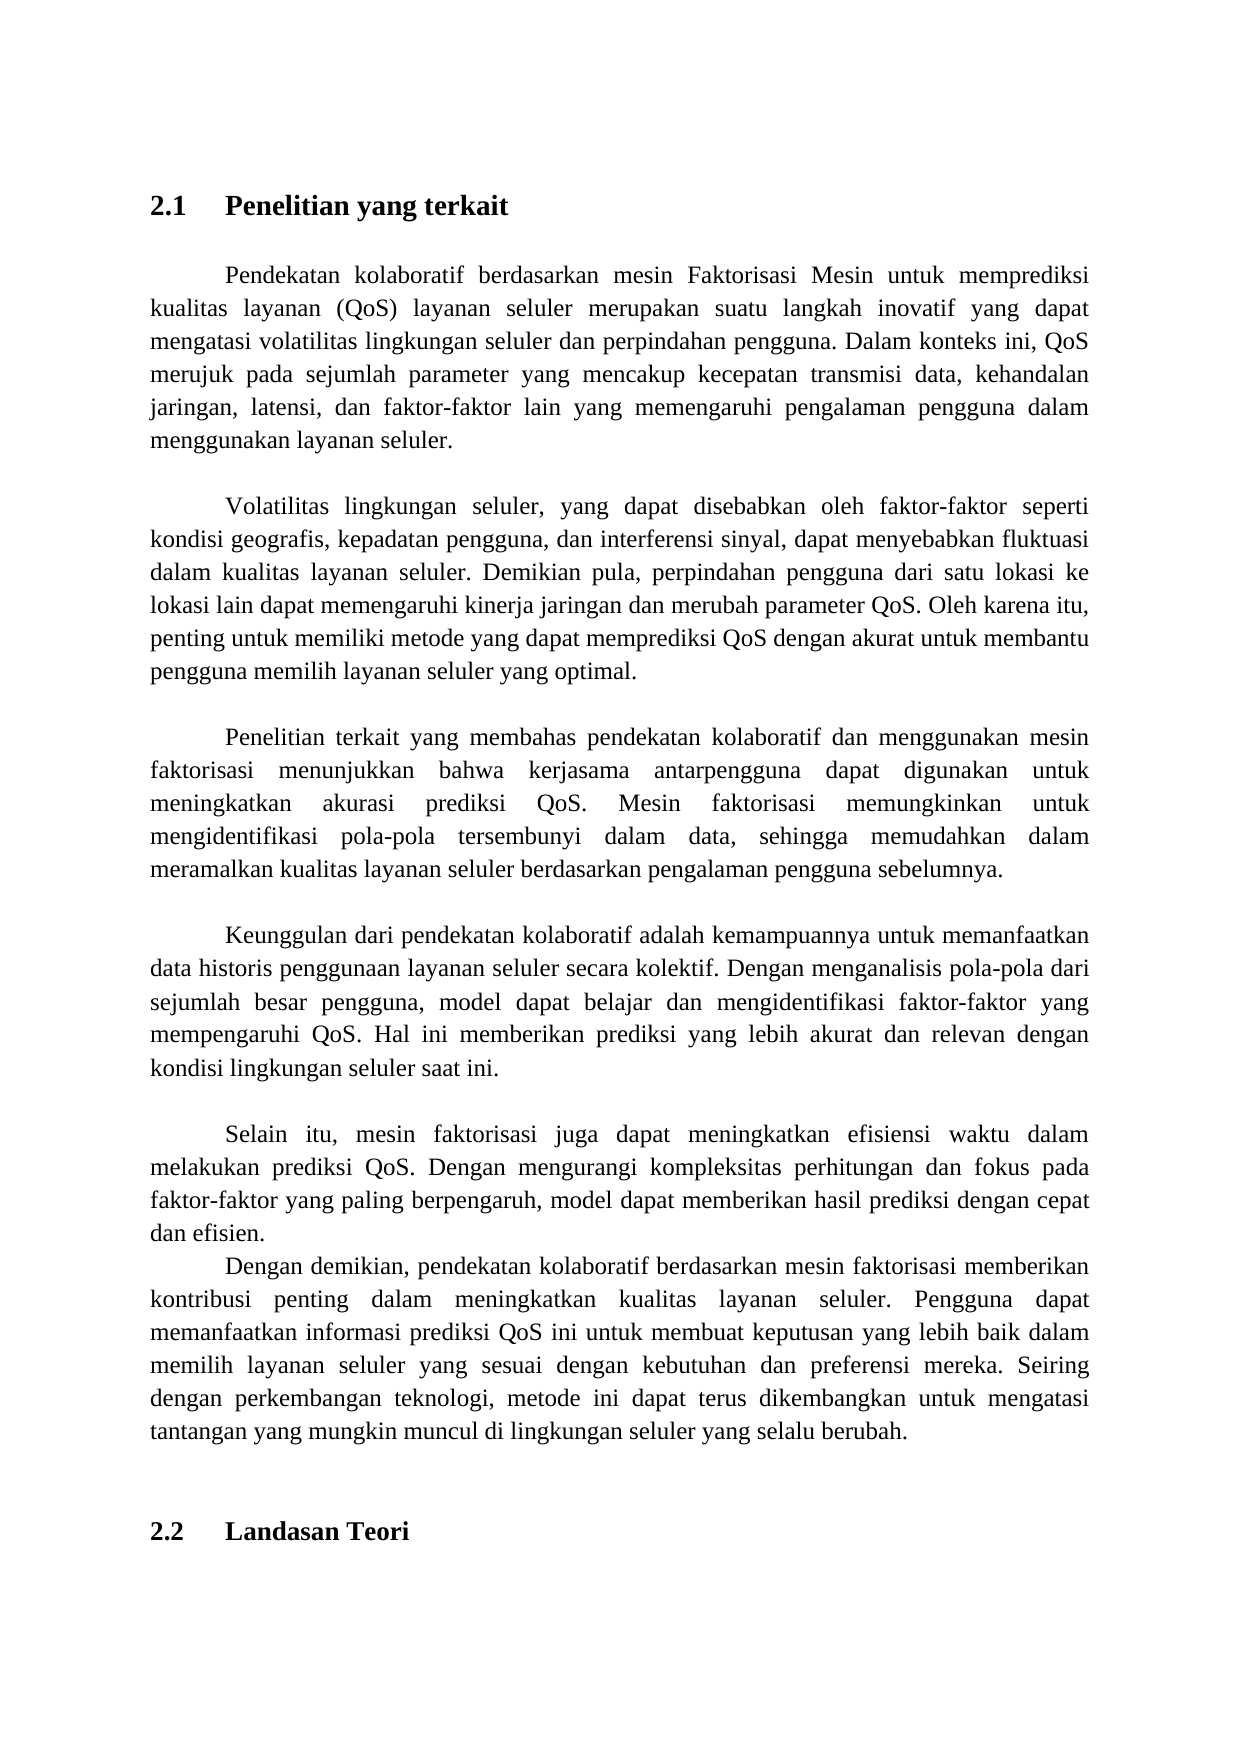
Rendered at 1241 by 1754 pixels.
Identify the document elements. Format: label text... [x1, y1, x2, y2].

text 2.2 Landasan Teori [150, 1515, 1090, 1546]
text Keunggulan dari pendekatan kolaboratif adalah kemampuannya untuk memanfaatkan data historis penggunaan layanan seluler secara kolektif. Dengan menganalisis pola-pola dari sejumlah besar pengguna, model dapat belajar dan mengidentifikasi faktor-faktor yang mempengaruhi QoS. Hal ini memberikan prediksi yang lebih akurat dan relevan dengan kondisi lingkungan seluler saat ini. [150, 921, 1090, 1081]
text Penelitian terkait yang membahas pendekatan kolaboratif dan menggunakan mesin faktorisasi menunjukkan bahwa kerjasama antarpengguna dapat digunakan untuk meningkatkan akurasi prediksi QoS. Mesin faktorisasi memungkinkan untuk mengidentifikasi pola-pola tersembunyi dalam data, sehingga memudahkan dalam meramalkan kualitas layanan seluler berdasarkan pengalaman pengguna sebelumnya. [150, 722, 1090, 883]
text Pendekatan kolaboratif berdasarkan mesin Faktorisasi Mesin untuk memprediksi kualitas layanan (QoS) layanan seluler merupakan suatu langkah inovatif yang dapat mengatasi volatilitas lingkungan seluler dan perpindahan pengguna. Dalam konteks ini, QoS merujuk pada sejumlah parameter yang mencakup kecepatan transmisi data, kehandalan jaringan, latensi, dan faktor-faktor lain yang memengaruhi pengalaman pengguna dalam menggunakan layanan seluler. [150, 260, 1090, 454]
text Volatilitas lingkungan seluler, yang dapat disebabkan oleh faktor-faktor seperti kondisi geografis, kepadatan pengguna, dan interferensi sinyal, dapat menyebabkan fluktuasi dalam kualitas layanan seluler. Demikian pula, perpindahan pengguna dari satu lokasi ke lokasi lain dapat memengaruhi kinerja jaringan dan merubah parameter QoS. Oleh karena itu, penting untuk memiliki metode yang dapat memprediksi QoS dengan akurat untuk membantu pengguna memilih layanan seluler yang optimal. [150, 491, 1090, 685]
text Dengan demikian, pendekatan kolaboratif berdasarkan mesin faktorisasi memberikan kontribusi penting dalam meningkatkan kualitas layanan seluler. Pengguna dapat memanfaatkan informasi prediksi QoS ini untuk membuat keputusan yang lebih baik dalam memilih layanan seluler yang sesuai dengan kebutuhan dan preferensi mereka. Seiring dengan perkembangan teknologi, metode ini dapat terus dikembangkan untuk mengatasi tantangan yang mungkin muncul di lingkungan seluler yang selalu berubah. [150, 1251, 1090, 1444]
text 2.1 Penelitian yang terkait [150, 188, 1090, 222]
text Selain itu, mesin faktorisasi juga dapat meningkatkan efisiensi waktu dalam melakukan prediksi QoS. Dengan mengurangi kompleksitas perhitungan dan fokus pada faktor-faktor yang paling berpengaruh, model dapat memberikan hasil prediksi dengan cepat dan efisien. [150, 1119, 1090, 1246]
